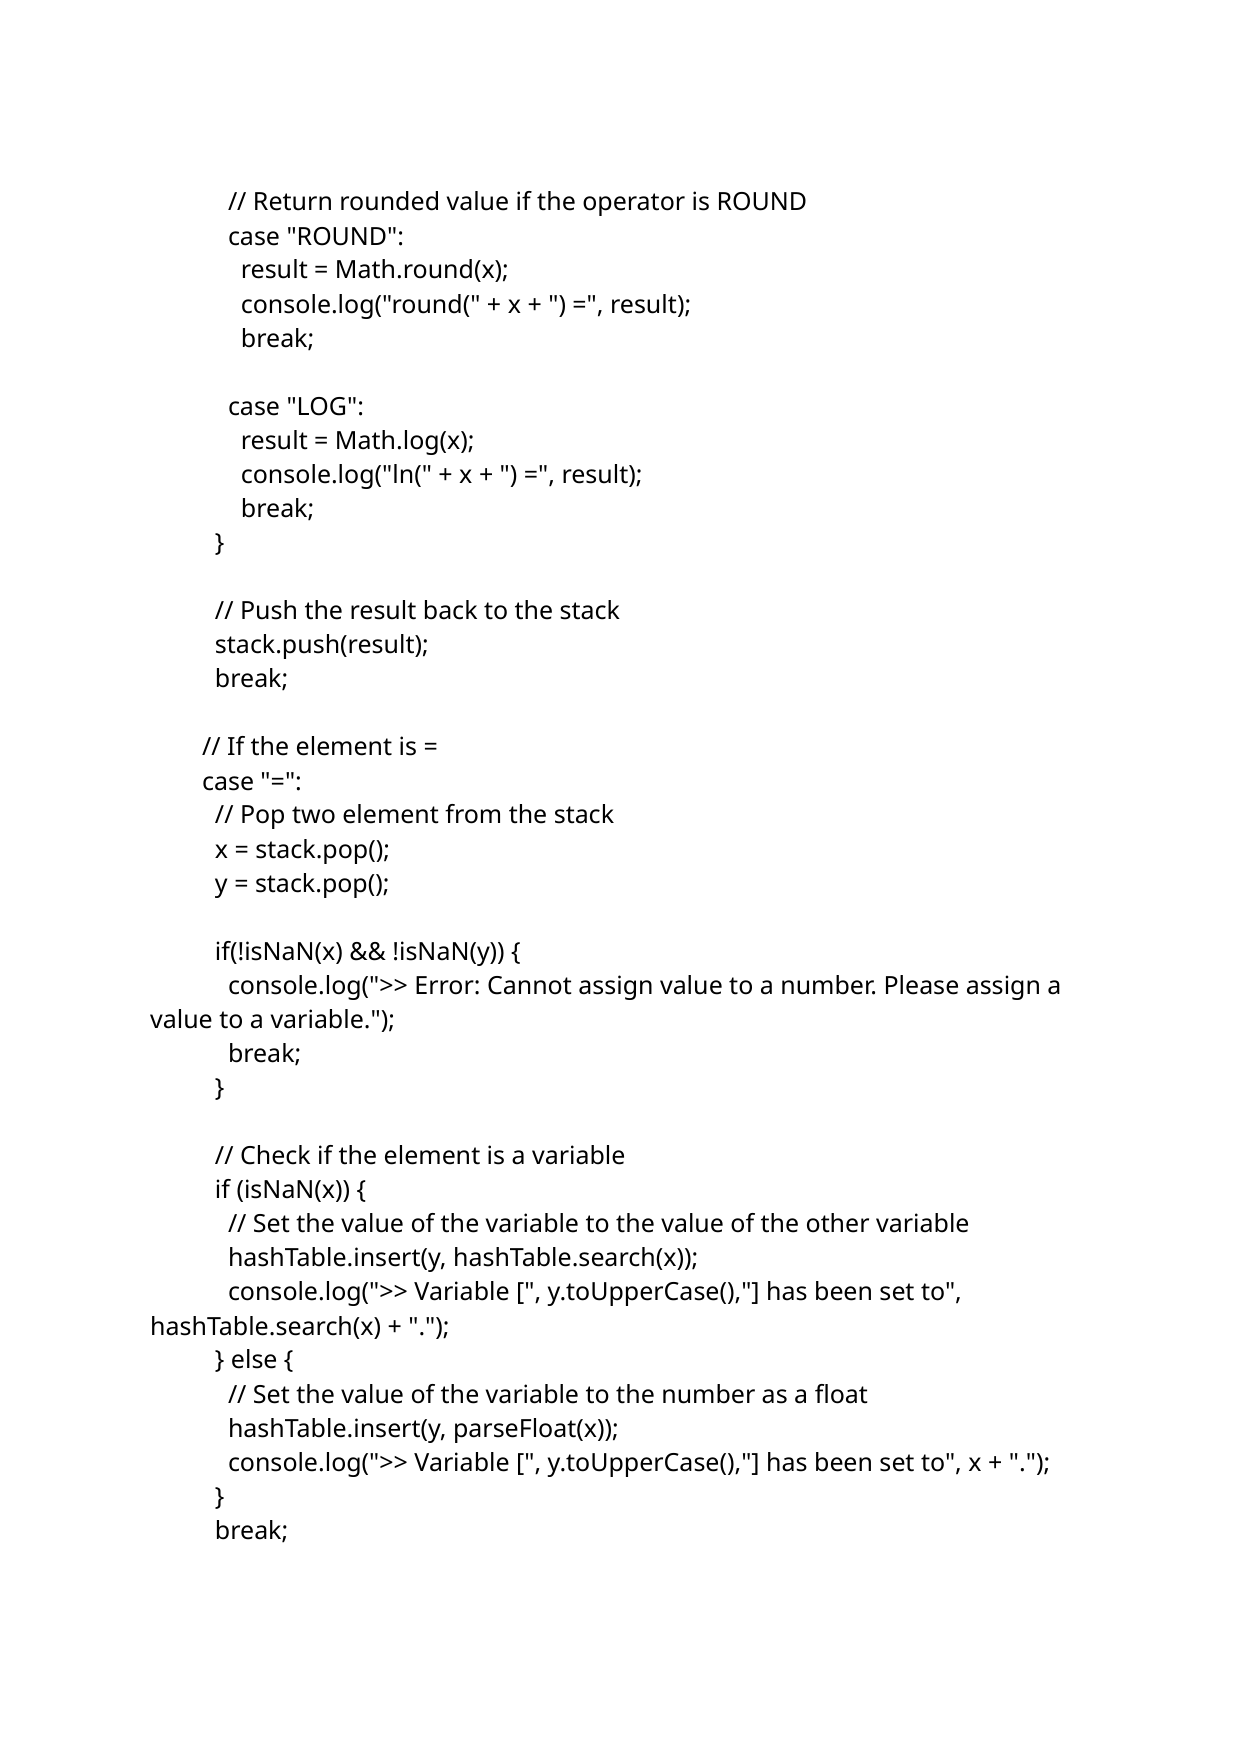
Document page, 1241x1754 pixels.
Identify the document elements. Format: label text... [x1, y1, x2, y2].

text // Return rounded value if the operator is ROUND [150, 184, 1090, 218]
text break; [150, 491, 1090, 525]
text break; [150, 320, 1090, 354]
text hashTable.insert(y, hashTable.search(x)); [150, 1240, 1090, 1274]
text // Set the value of the variable to the value of the other variable [150, 1206, 1090, 1240]
text // Check if the element is a variable [150, 1138, 1090, 1172]
text if (isNaN(x)) { [150, 1172, 1090, 1206]
text console.log("round(" + x + ") =", result); [150, 286, 1090, 320]
text y = stack.pop(); [150, 865, 1090, 899]
text } [150, 1070, 1090, 1104]
text break; [150, 1036, 1090, 1070]
text console.log(">> Error: Cannot assign value to a number. Please assign a value to a variable."); [150, 967, 1090, 1036]
text // If the element is = [150, 729, 1090, 763]
text case "LOG": [150, 388, 1090, 422]
text } [150, 525, 1090, 559]
text console.log(">> Variable [", y.toUpperCase(),"] has been set to", hashTable.search(x) + "."); [150, 1274, 1090, 1342]
text result = Math.round(x); [150, 252, 1090, 286]
text console.log("ln(" + x + ") =", result); [150, 457, 1090, 491]
text stack.push(result); [150, 627, 1090, 661]
text } [150, 1478, 1090, 1512]
text case "=": [150, 763, 1090, 797]
text console.log(">> Variable [", y.toUpperCase(),"] has been set to", x + "."); [150, 1444, 1090, 1478]
text // Push the result back to the stack [150, 593, 1090, 627]
text // Set the value of the variable to the number as a float [150, 1376, 1090, 1410]
text hashTable.insert(y, parseFloat(x)); [150, 1410, 1090, 1444]
text case "ROUND": [150, 218, 1090, 252]
text result = Math.log(x); [150, 422, 1090, 457]
text break; [150, 661, 1090, 695]
text break; [150, 1512, 1090, 1547]
text x = stack.pop(); [150, 831, 1090, 865]
text // Pop two element from the stack [150, 797, 1090, 831]
text if(!isNaN(x) && !isNaN(y)) { [150, 933, 1090, 967]
text } else { [150, 1342, 1090, 1376]
